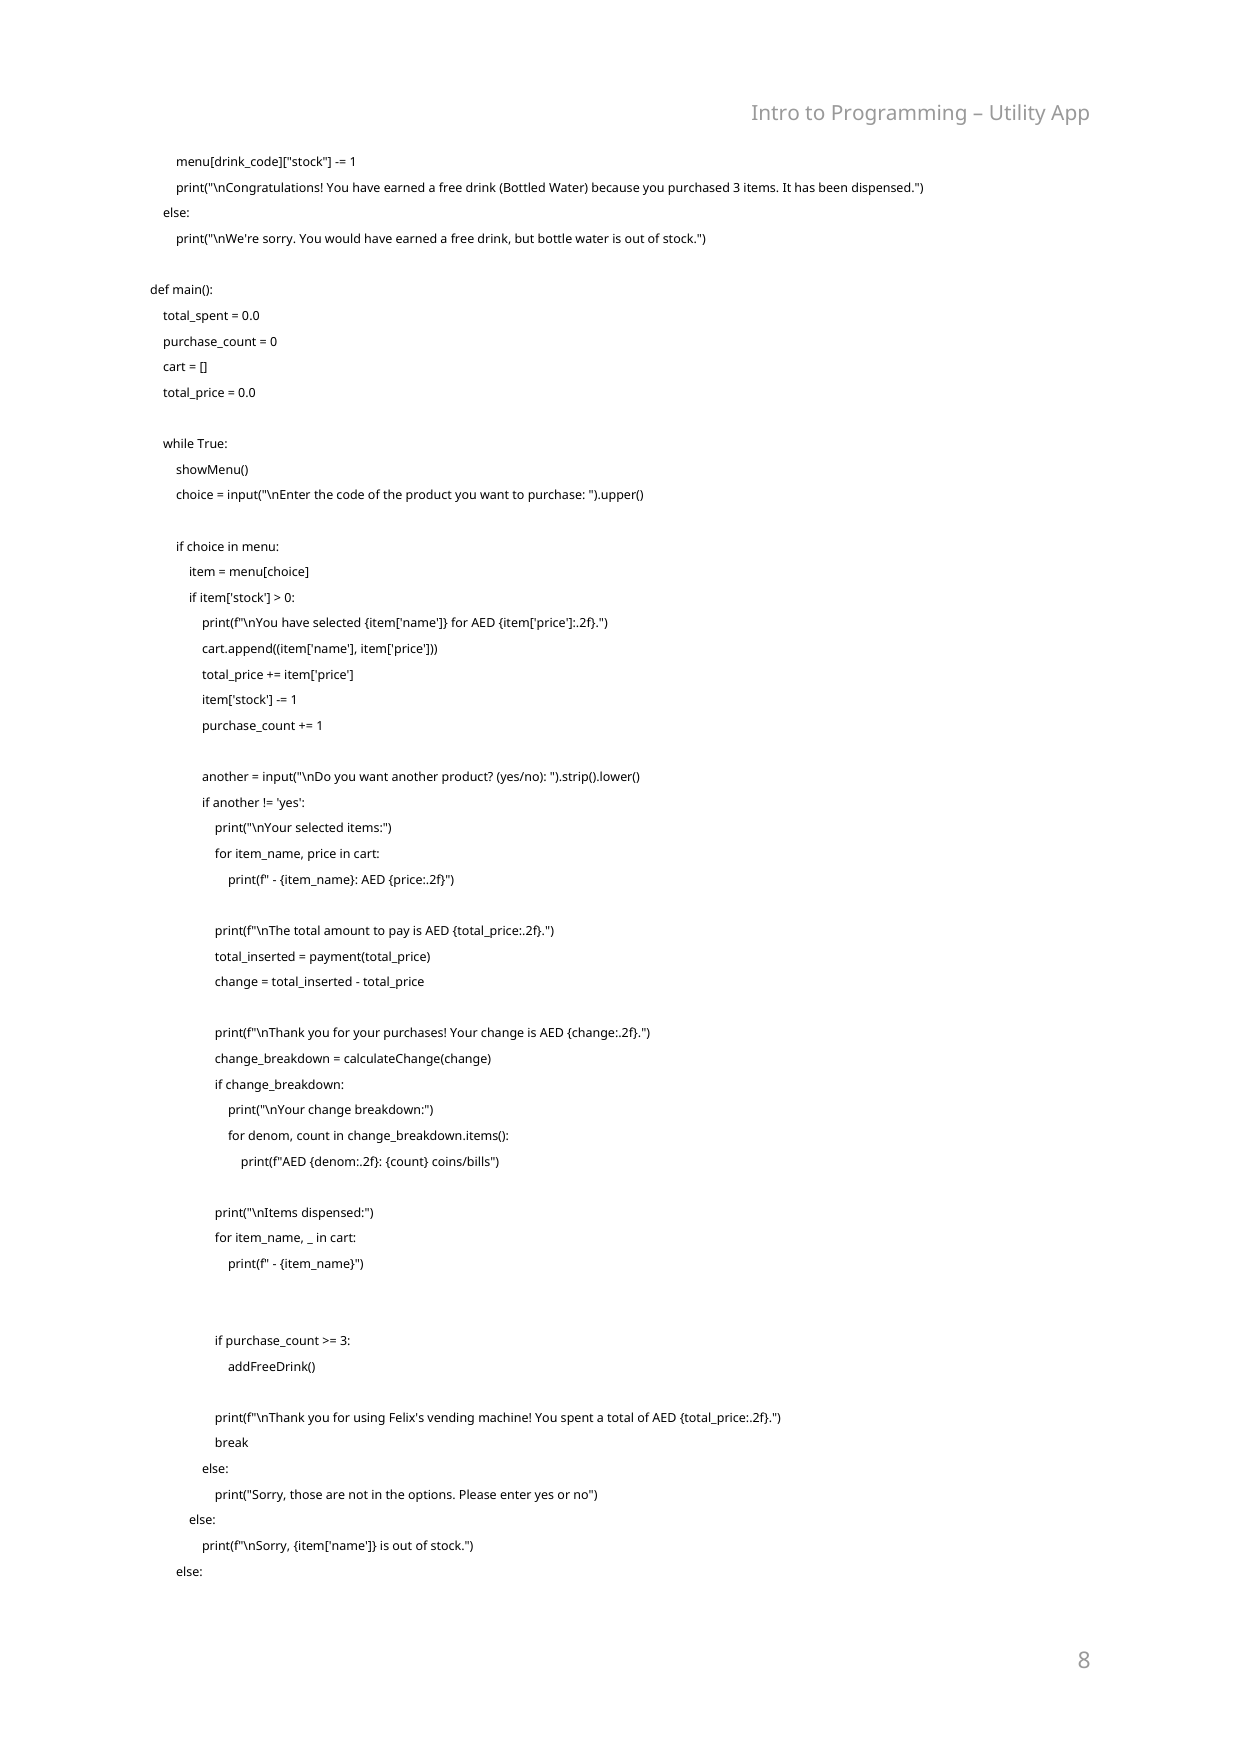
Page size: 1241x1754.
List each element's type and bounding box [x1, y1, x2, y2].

text [150, 153, 1090, 1580]
